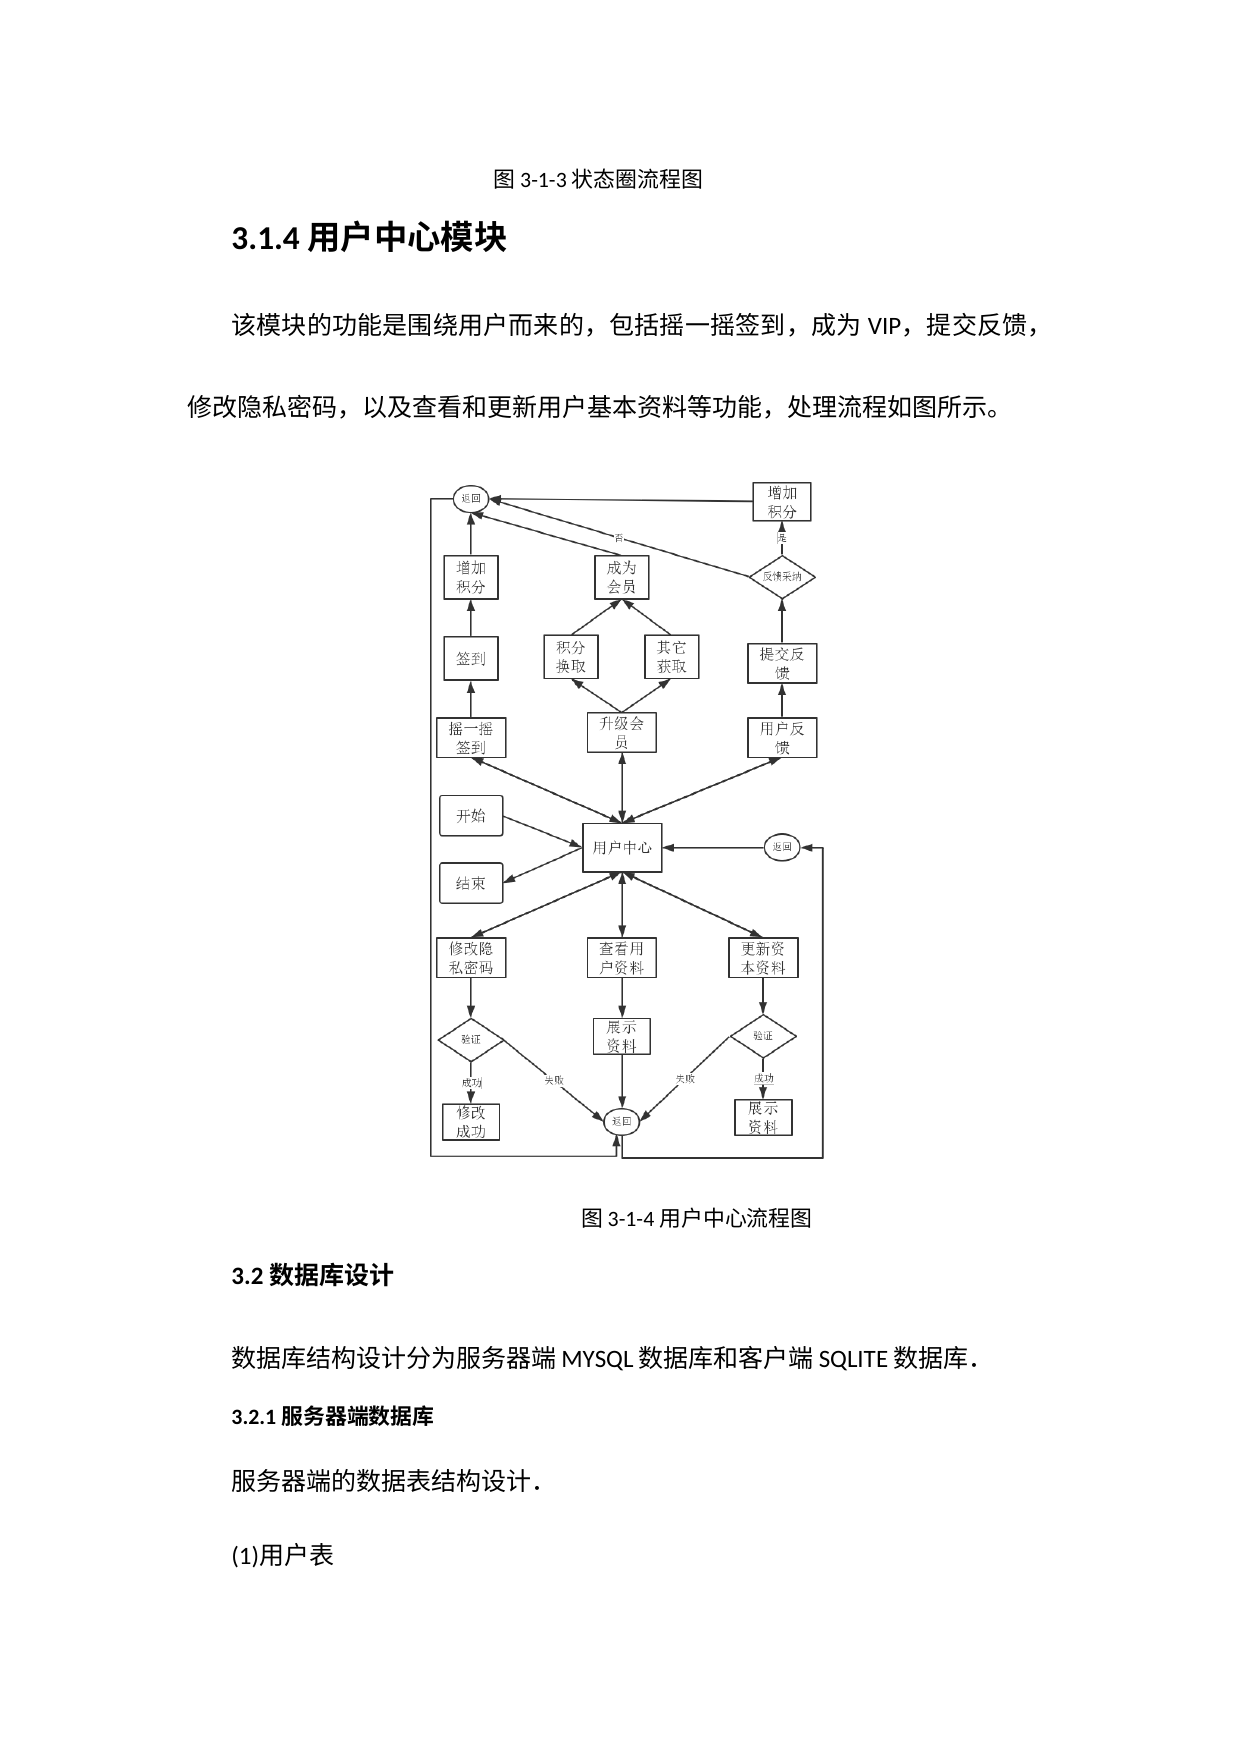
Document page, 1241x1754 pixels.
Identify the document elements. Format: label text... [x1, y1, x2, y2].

text 服务器端的数据表结构设计． [187, 1447, 1053, 1512]
text 该模块的功能是围绕用户而来的，包括摇一摇签到，成为VIP，提交反馈，修改隐私密码，以及查看和更新用户基本资料等功能，处理流程如图所示。 [187, 291, 1053, 438]
text 3.2.1 服务器端数据库 [231, 1398, 1053, 1431]
text 3.2 数据库设计 [231, 1241, 1053, 1306]
text 图3-1-4 用户中心流程图 [537, 1201, 1053, 1233]
list 用户表 [187, 1521, 1053, 1586]
picture [394, 446, 846, 1182]
text 数据库结构设计分为服务器端MYSQL数据库和客户端SQLITE数据库． [187, 1324, 1053, 1389]
text 3.1.4 用户中心模块 [231, 202, 1053, 267]
text 图3-1-3 状态圈流程图 [450, 162, 1053, 194]
